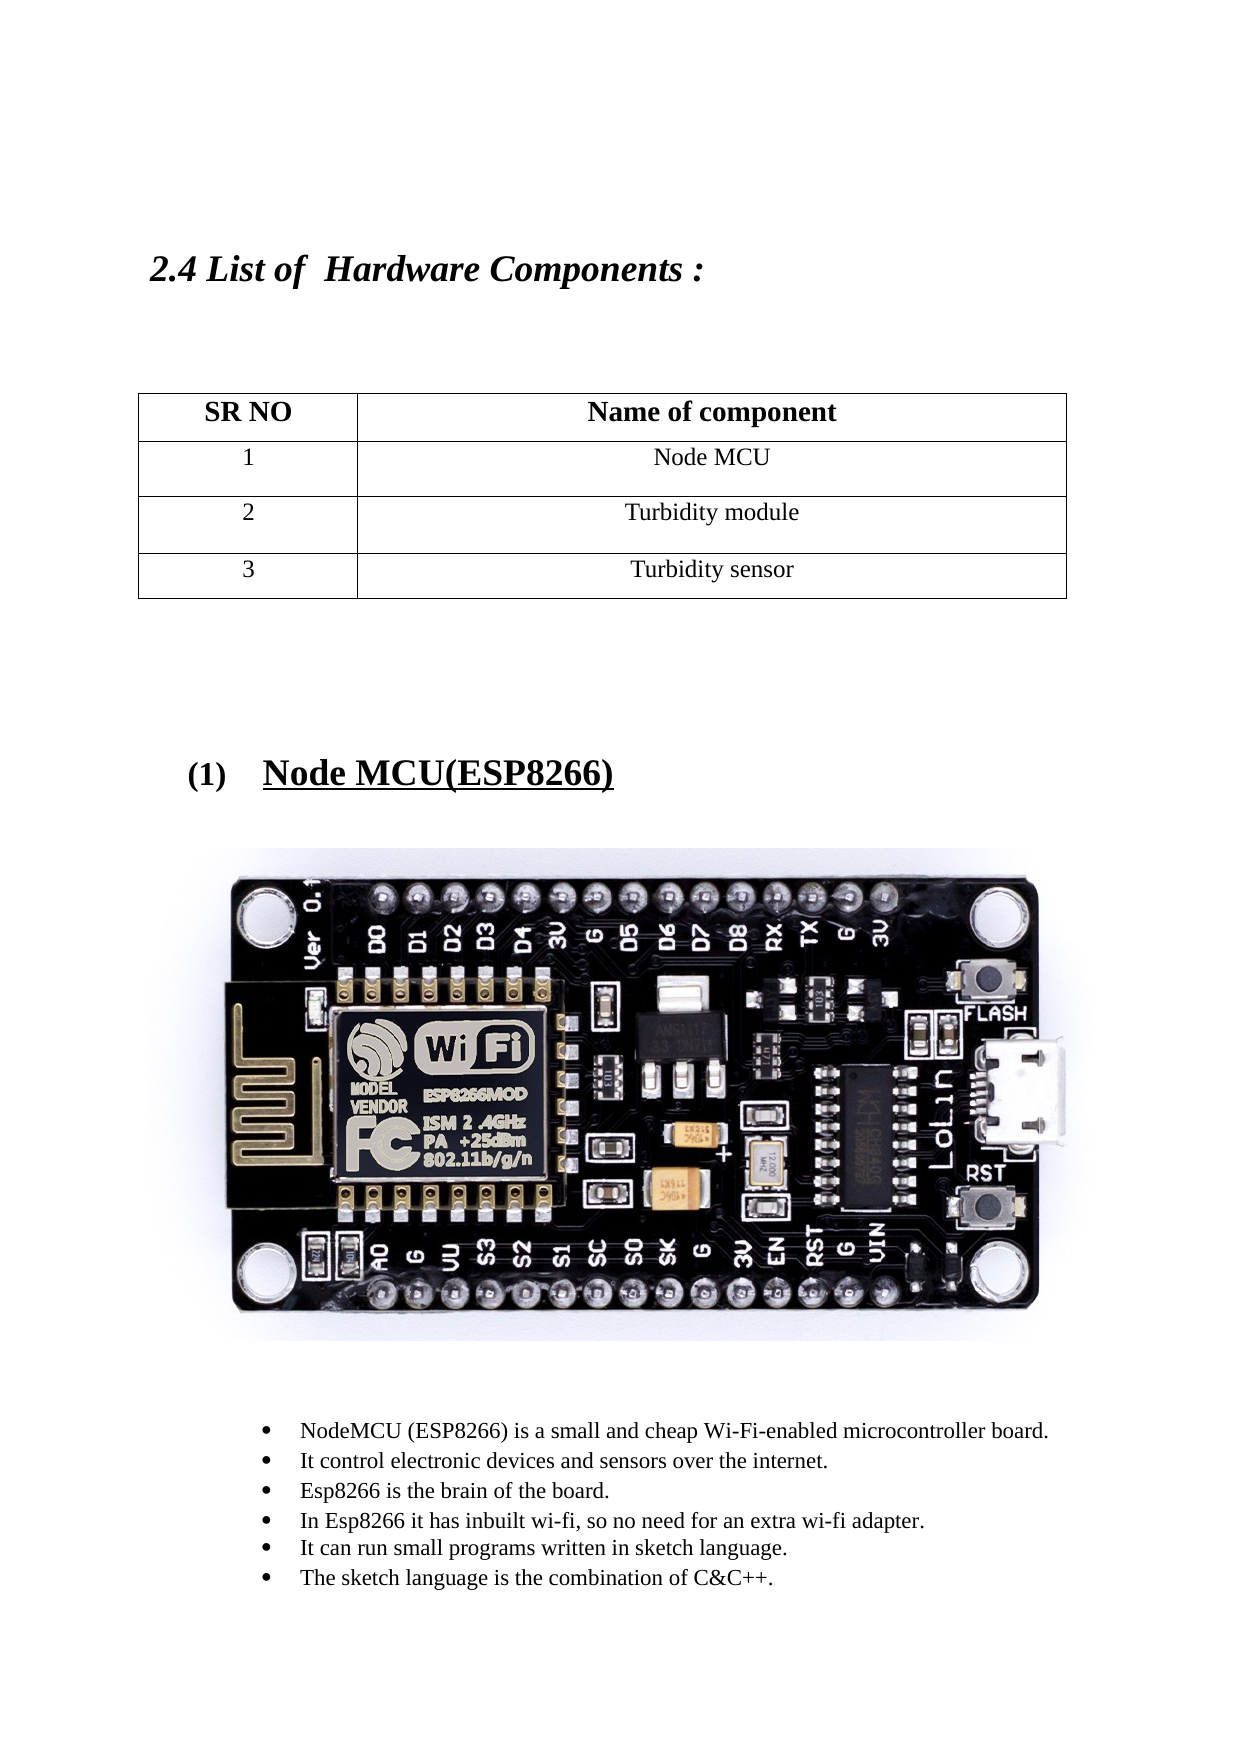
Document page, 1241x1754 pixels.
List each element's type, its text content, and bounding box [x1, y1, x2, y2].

table_cell 3 [139, 554, 357, 597]
table_cell Turbidity sensor [358, 554, 1066, 597]
table_cell 1 [139, 442, 357, 496]
picture [150, 848, 1091, 1341]
list In Esp8266 it has inbuilt wi-fi, so no need for an extra wi-fi adapter. [262, 1507, 1090, 1534]
list Node MCU(ESP8266) [187, 750, 1090, 793]
table_cell 2 [139, 497, 357, 553]
list It can run small programs written in sketch language. [262, 1534, 1090, 1560]
table_cell Node MCU [358, 442, 1066, 496]
table_header Name of component [358, 394, 1066, 441]
table_cell Turbidity module [358, 497, 1066, 553]
list It control electronic devices and sensors over the internet. [262, 1447, 1090, 1473]
list The sketch language is the combination of C&C++. [262, 1564, 1090, 1590]
list Esp8266 is the brain of the board. [262, 1477, 1090, 1503]
list NodeMCU (ESP8266) is a small and cheap Wi-Fi-enabled microcontroller board. [262, 1417, 1090, 1443]
text 2.4 List of Hardware Components : [150, 247, 1090, 290]
table_header SR NO [139, 394, 357, 441]
